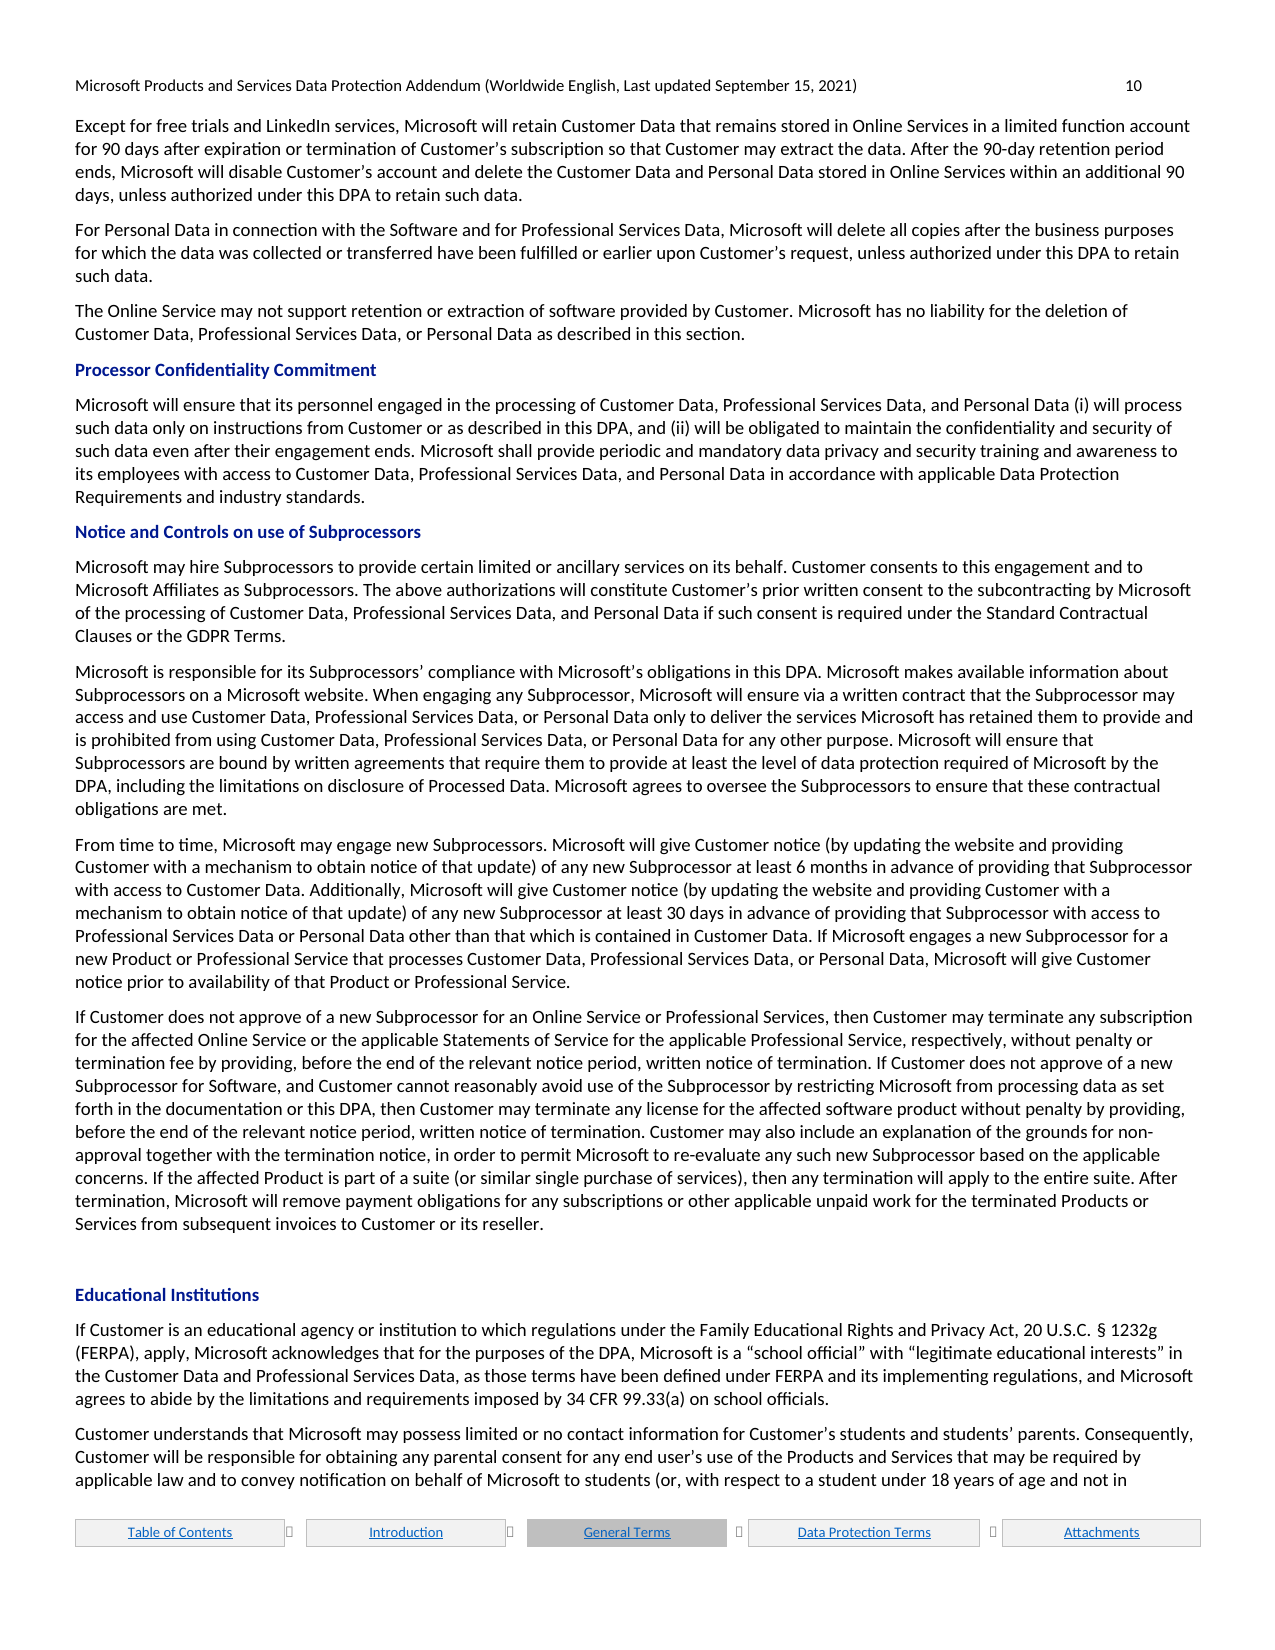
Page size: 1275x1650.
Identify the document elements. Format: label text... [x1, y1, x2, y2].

list Microsoft is responsible for its Subprocessors’ compliance with Microsoft’s obligations in this DPA. Microsoft makes available information about Subprocessors on a Microsoft website. When engaging any Subprocessor, Microsoft will ensure via a written contract that the Subprocessor may access and use Customer Data, Professional Services Data, or Personal Data only to deliver the services Microsoft has retained them to provide and is prohibited from using Customer Data, Professional Services Data, or Personal Data for any other purpose. Microsoft will ensure that Subprocessors are bound by written agreements that require them to provide at least the level of data protection required of Microsoft by the DPA, including the limitations on disclosure of Processed Data. Microsoft agrees to oversee the Subprocessors to ensure that these contractual obligations are met. [75, 660, 1200, 820]
list Except for free trials and LinkedIn services, Microsoft will retain Customer Data that remains stored in Online Services in a limited function account for 90 days after expiration or termination of Customer’s subscription so that Customer may extract the data. After the 90-day retention period ends, Microsoft will disable Customer’s account and delete the Customer Data and Personal Data stored in Online Services within an additional 90 days, unless authorized under this DPA to retain such data. [75, 114, 1200, 206]
list Microsoft may hire Subprocessors to provide certain limited or ancillary services on its behalf. Customer consents to this engagement and to Microsoft Affiliates as Subprocessors. The above authorizations will constitute Customer’s prior written consent to the subcontracting by Microsoft of the processing of Customer Data, Professional Services Data, and Personal Data if such consent is required under the Standard Contractual Clauses or the GDPR Terms. [75, 556, 1200, 647]
list From time to time, Microsoft may engage new Subprocessors. Microsoft will give Customer notice (by updating the website and providing Customer with a mechanism to obtain notice of that update) of any new Subprocessor at least 6 months in advance of providing that Subprocessor with access to Customer Data. Additionally, Microsoft will give Customer notice (by updating the website and providing Customer with a mechanism to obtain notice of that update) of any new Subprocessor at least 30 days in advance of providing that Subprocessor with access to Professional Services Data or Personal Data other than that which is contained in Customer Data. If Microsoft engages a new Subprocessor for a new Product or Professional Service that processes Customer Data, Professional Services Data, or Personal Data, Microsoft will give Customer notice prior to availability of that Product or Professional Service. [75, 833, 1200, 993]
subtitle Notice and Controls on use of Subprocessors [75, 520, 1200, 543]
list For Personal Data in connection with the Software and for Professional Services Data, Microsoft will delete all copies after the business purposes for which the data was collected or transferred have been fulfilled or earlier upon Customer’s request, unless authorized under this DPA to retain such data. [75, 218, 1200, 287]
list If Customer is an educational agency or institution to which regulations under the Family Educational Rights and Privacy Act, 20 U.S.C. § 1232g (FERPA), apply, Microsoft acknowledges that for the purposes of the DPA, Microsoft is a “school official” with “legitimate educational interests” in the Customer Data and Professional Services Data, as those terms have been defined under FERPA and its implementing regulations, and Microsoft agrees to abide by the limitations and requirements imposed by 34 CFR 99.33(a) on school officials. [75, 1318, 1200, 1410]
subtitle Educational Institutions [75, 1283, 1200, 1306]
list If Customer does not approve of a new Subprocessor for an Online Service or Professional Services, then Customer may terminate any subscription for the affected Online Service or the applicable Statements of Service for the applicable Professional Service, respectively, without penalty or termination fee by providing, before the end of the relevant notice period, written notice of termination. If Customer does not approve of a new Subprocessor for Software, and Customer cannot reasonably avoid use of the Subprocessor by restricting Microsoft from processing data as set forth in the documentation or this DPA, then Customer may terminate any license for the affected software product without penalty by providing, before the end of the relevant notice period, written notice of termination. Customer may also include an explanation of the grounds for non-approval together with the termination notice, in order to permit Microsoft to re-evaluate any such new Subprocessor based on the applicable concerns. If the affected Product is part of a suite (or similar single purchase of services), then any termination will apply to the entire suite. After termination, Microsoft will remove payment obligations for any subscriptions or other applicable unpaid work for the terminated Products or Services from subsequent invoices to Customer or its reseller. [75, 1006, 1200, 1235]
list The Online Service may not support retention or extraction of software provided by Customer. Microsoft has no liability for the deletion of Customer Data, Professional Services Data, or Personal Data as described in this section. [75, 299, 1200, 345]
subtitle Processor Confidentiality Commitment [75, 358, 1200, 381]
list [75, 1422, 1200, 1491]
list Microsoft will ensure that its personnel engaged in the processing of Customer Data, Professional Services Data, and Personal Data (i) will process such data only on instructions from Customer or as described in this DPA, and (ii) will be obligated to maintain the confidentiality and security of such data even after their engagement ends. Microsoft shall provide periodic and mandatory data privacy and security training and awareness to its employees with access to Customer Data, Professional Services Data, and Personal Data in accordance with applicable Data Protection Requirements and industry standards. [75, 393, 1200, 508]
